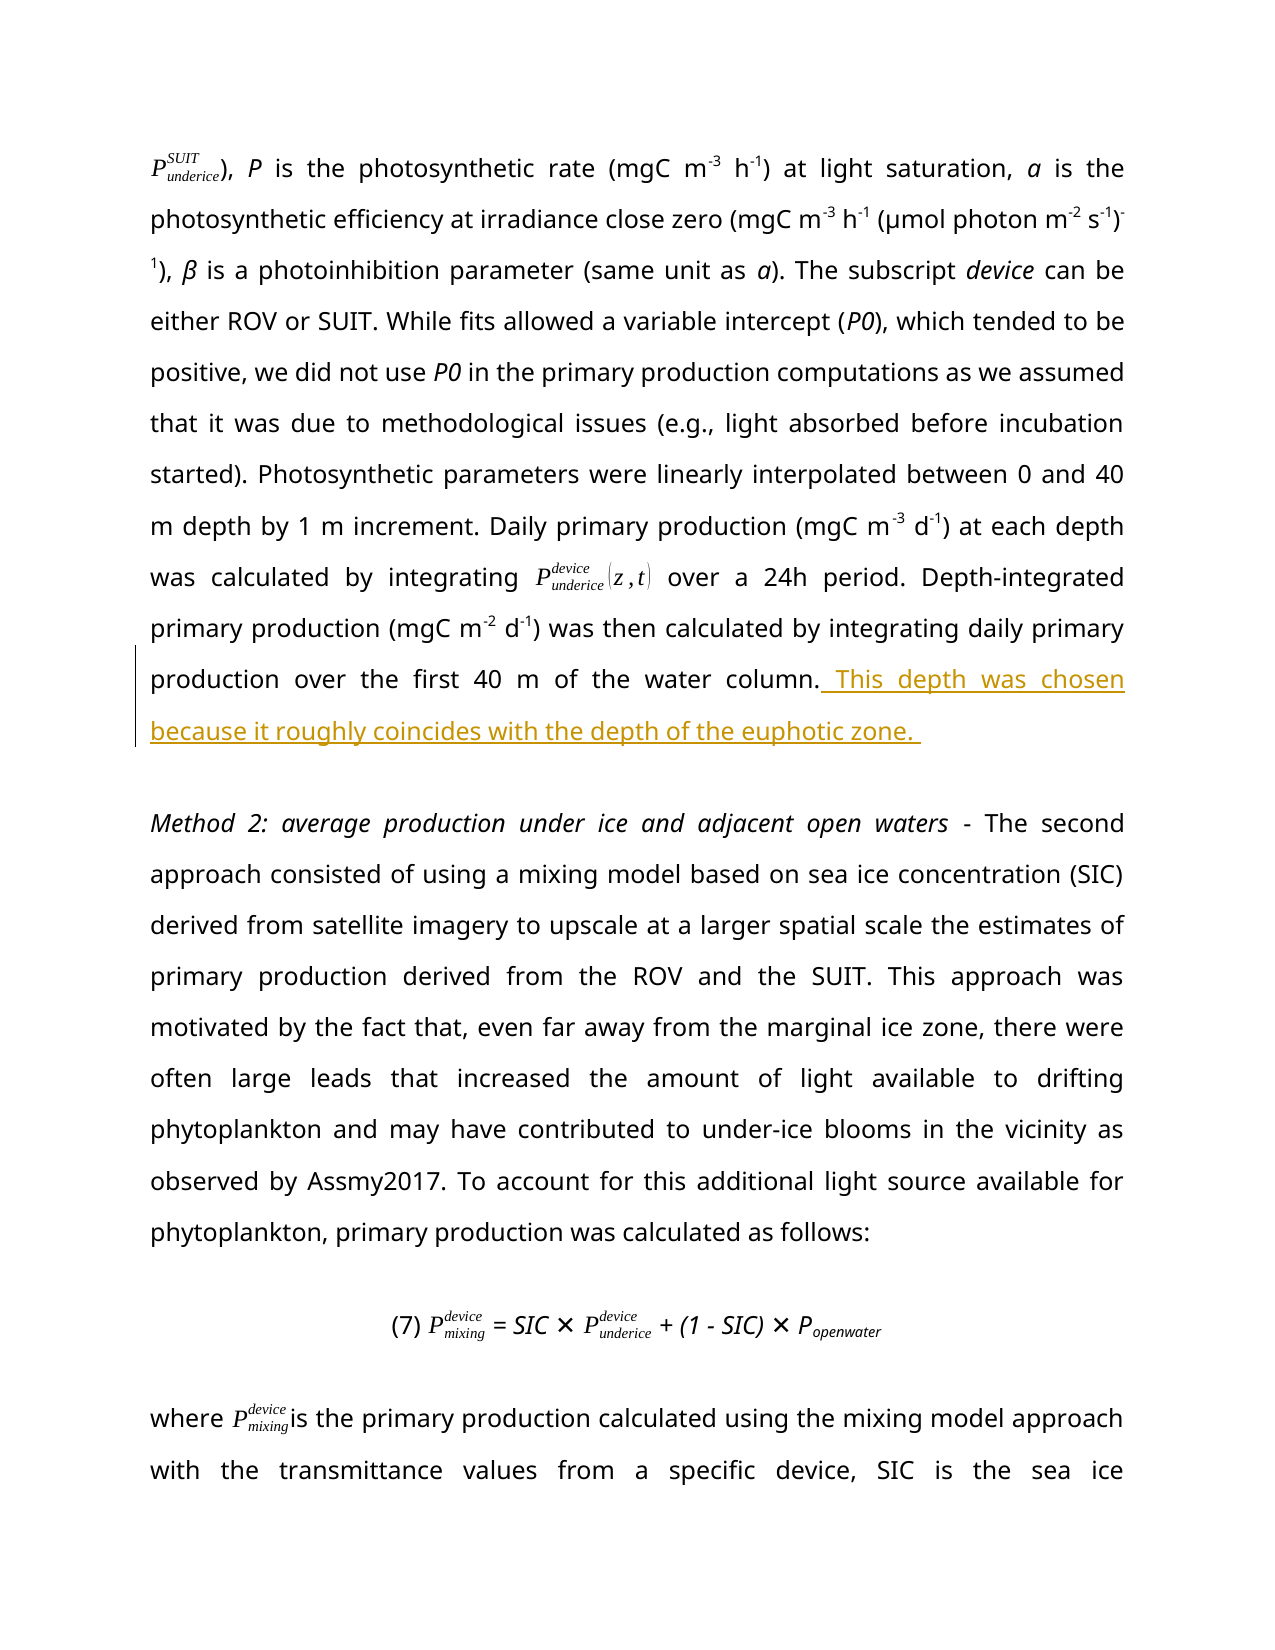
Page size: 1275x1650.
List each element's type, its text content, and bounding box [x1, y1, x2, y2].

text Method 2: average production under ice and adjacent open waters - The second approach consisted of using a mixing model based on sea ice concentration (SIC) derived from satellite imagery to upscale at a larger spatial scale the estimates of primary production derived from the ROV and the SUIT. This approach was motivated by the fact that, even far away from the marginal ice zone, there were often large leads that increased the amount of light available to drifting phytoplankton and may have contributed to under-ice blooms in the vicinity as observed by Assmy2017. To account for this additional light source available for phytoplankton, primary production was calculated as follows: [150, 806, 1125, 1248]
text (7) = SIC ✕ + (1 - SIC) ✕ Popenwater [150, 1307, 1125, 1342]
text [150, 1400, 1125, 1486]
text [150, 150, 1125, 747]
